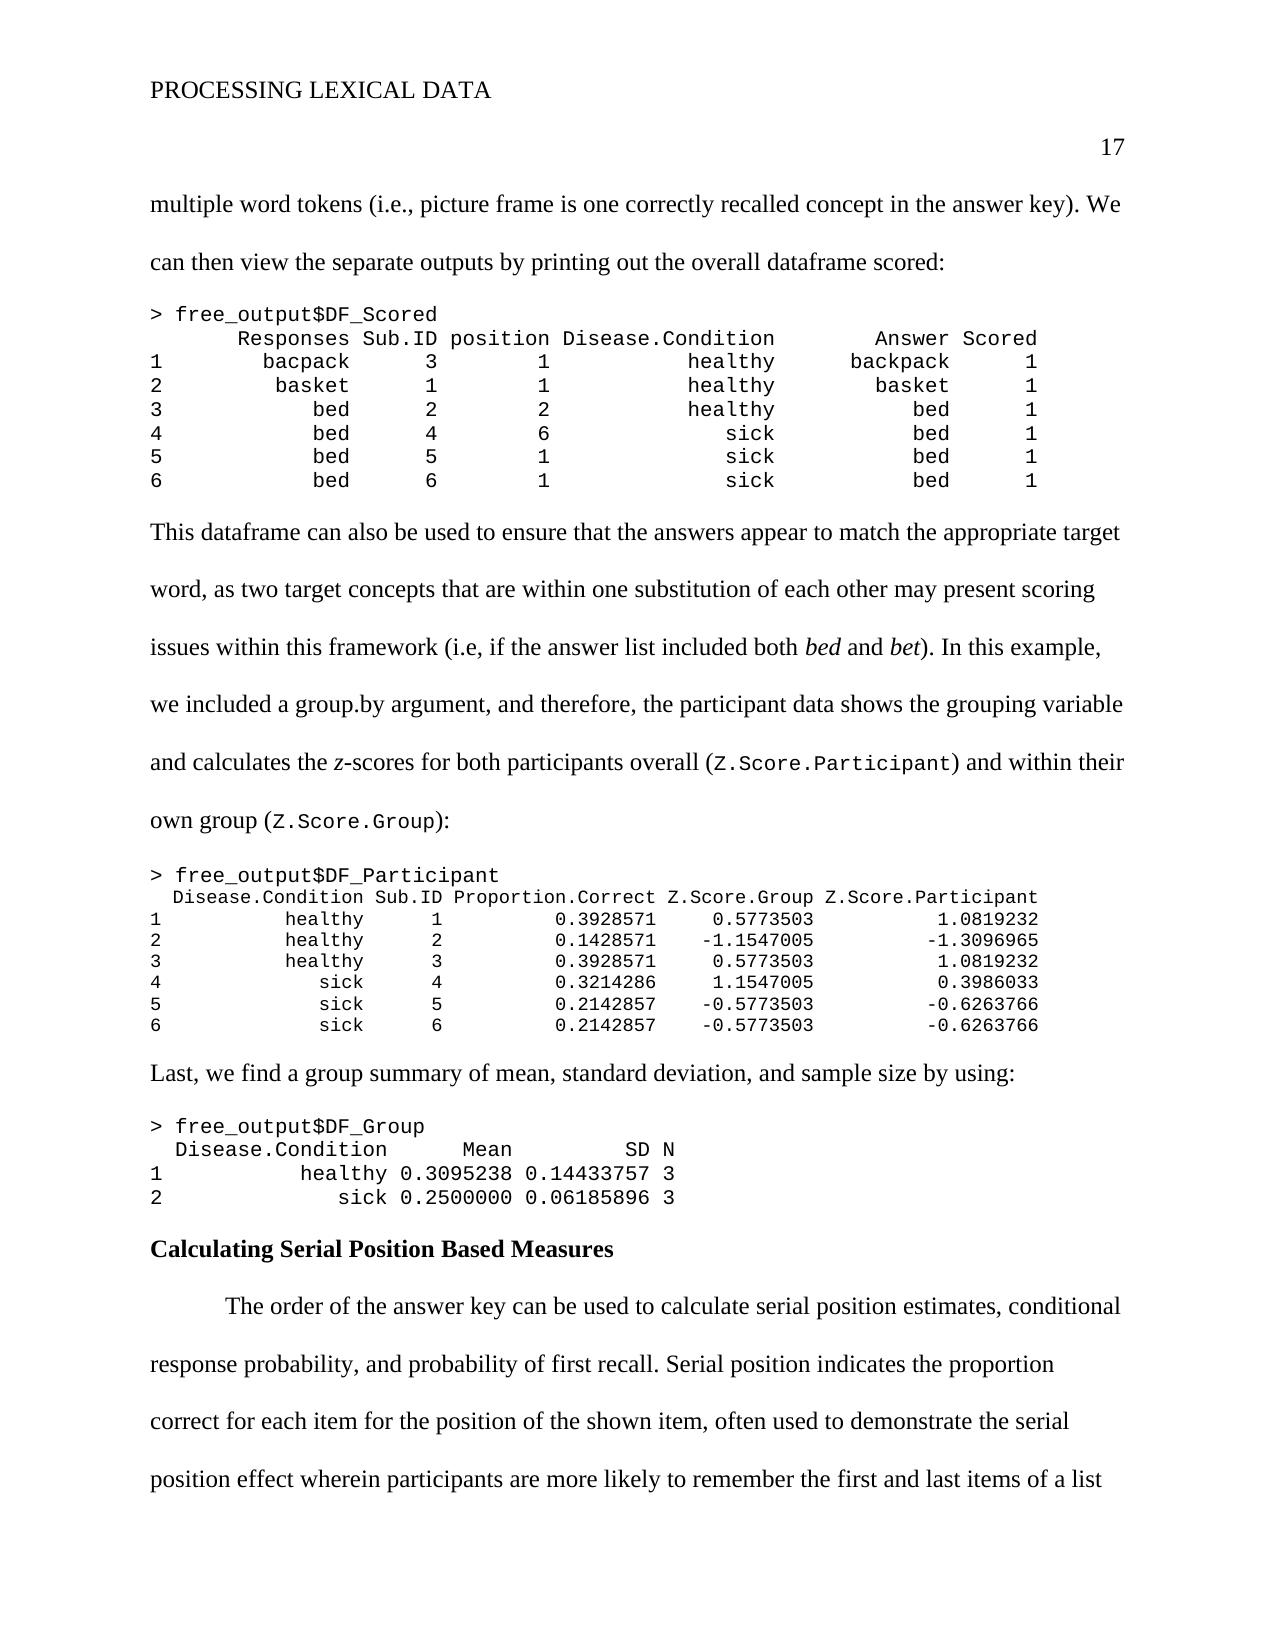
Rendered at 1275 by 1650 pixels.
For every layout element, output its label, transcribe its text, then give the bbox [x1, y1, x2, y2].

text Responses Sub.ID position Disease.Condition Answer Scored [150, 328, 1125, 352]
text 2 basket 1 1 healthy basket 1 [150, 375, 1125, 399]
text 4 bed 4 6 sick bed 1 [150, 422, 1125, 446]
text 1 healthy 0.3095238 0.14433757 3 [150, 1163, 1125, 1187]
text 6 sick 6 0.2142857 -0.5773503 -0.6263766 [150, 1016, 1125, 1037]
text > free_output$DF_Participant [150, 864, 1125, 888]
text > free_output$DF_Scored [150, 304, 1125, 328]
text Disease.Condition Mean SD N [150, 1139, 1125, 1163]
text 6 bed 6 1 sick bed 1 [150, 470, 1125, 493]
text 4 sick 4 0.3214286 1.1547005 0.3986033 [150, 973, 1125, 994]
text 2 healthy 2 0.1428571 -1.1547005 -1.3096965 [150, 931, 1125, 952]
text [150, 189, 1125, 276]
text Calculating Serial Position Based Measures [150, 1234, 1125, 1263]
text 1 healthy 1 0.3928571 0.5773503 1.0819232 [150, 909, 1125, 931]
text 2 sick 0.2500000 0.06185896 3 [150, 1187, 1125, 1210]
text 3 healthy 3 0.3928571 0.5773503 1.0819232 [150, 952, 1125, 973]
text Disease.Condition Sub.ID Proportion.Correct Z.Score.Group Z.Score.Participant [150, 888, 1125, 909]
text 5 sick 5 0.2142857 -0.5773503 -0.6263766 [150, 994, 1125, 1016]
text This dataframe can also be used to ensure that the answers appear to match the appropriate target word, as two target concepts that are within one substitution of each other may present scoring issues within this framework (i.e, if the answer list included both bed and bet). In this example, we included a group.by argument, and therefore, the participant data shows the grouping variable and calculates the z-scores for both participants overall (Z.Score.Participant) and within their own group (Z.Score.Group): [150, 517, 1125, 835]
text 3 bed 2 2 healthy bed 1 [150, 399, 1125, 422]
text > free_output$DF_Group [150, 1116, 1125, 1139]
text 1 bacpack 3 1 healthy backpack 1 [150, 352, 1125, 375]
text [150, 1291, 1125, 1493]
text Last, we find a group summary of mean, standard deviation, and sample size by using: [150, 1058, 1125, 1087]
text 5 bed 5 1 sick bed 1 [150, 446, 1125, 470]
